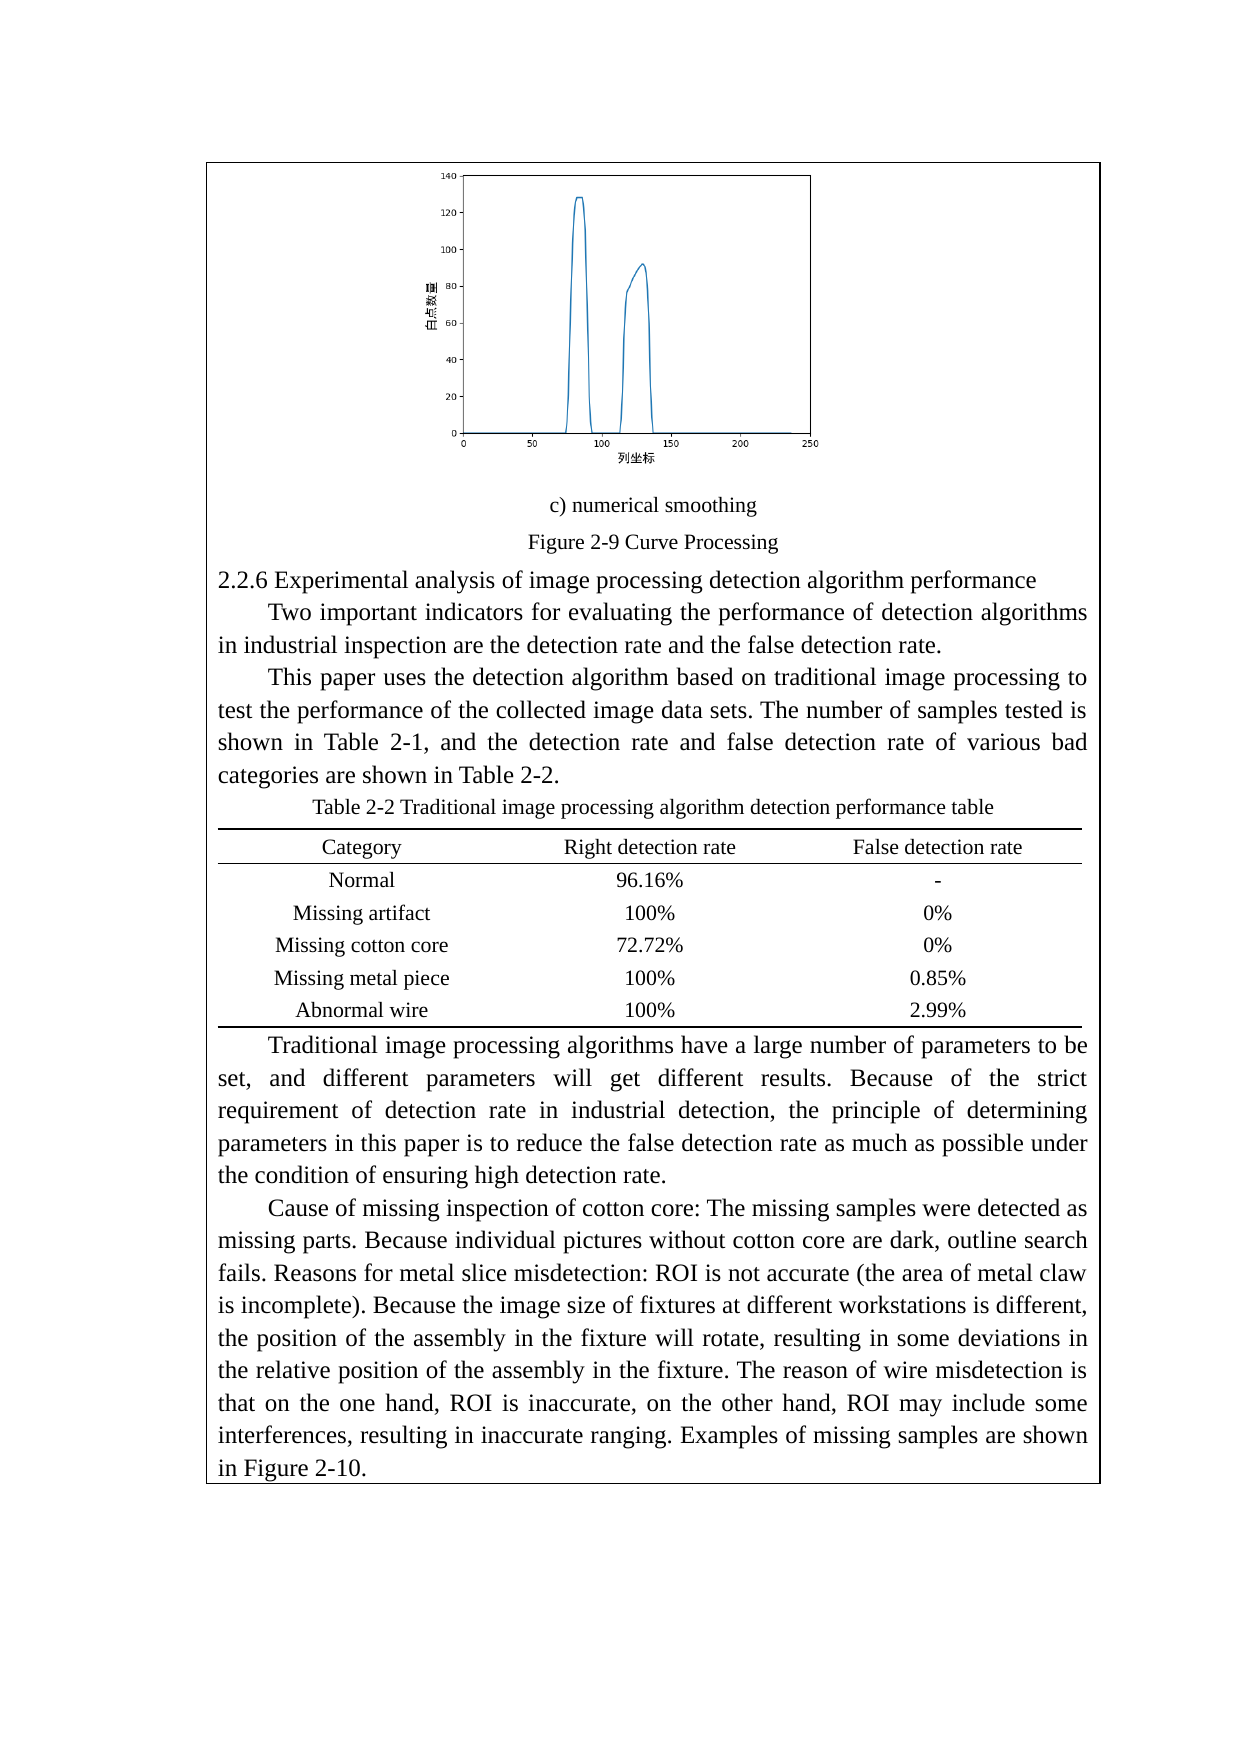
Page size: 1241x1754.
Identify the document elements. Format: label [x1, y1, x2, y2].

table_cell [207, 163, 1099, 1483]
picture [414, 163, 828, 473]
